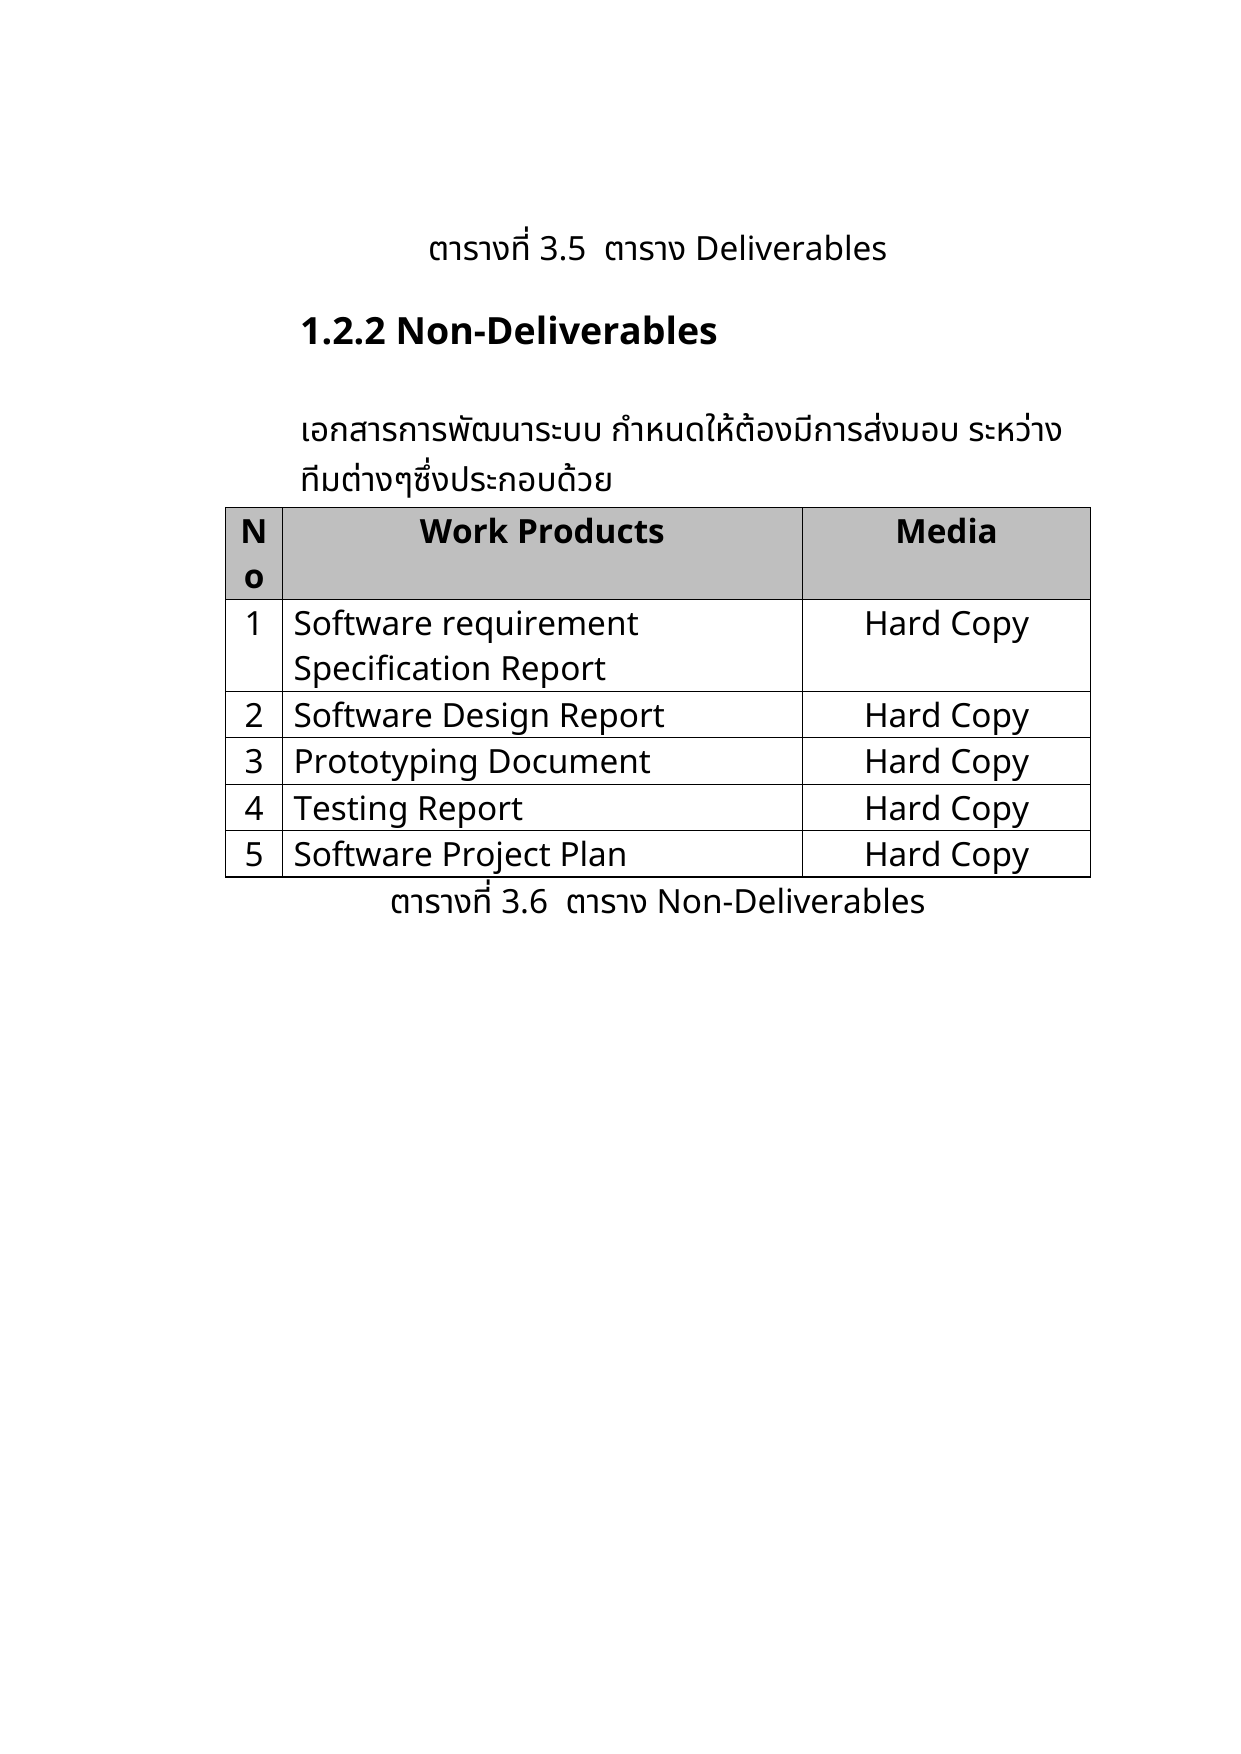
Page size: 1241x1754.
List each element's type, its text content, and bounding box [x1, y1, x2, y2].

table_cell Software requirement Specification Report [283, 600, 802, 691]
table_cell 5 [226, 831, 282, 876]
text ตารางที่ 3.5 ตาราง Deliverables [225, 225, 1090, 276]
table_cell Hard Copy [803, 692, 1090, 737]
table_cell 4 [226, 785, 282, 830]
table_cell Hard Copy [803, 738, 1090, 783]
table_cell Software Project Plan [283, 831, 802, 876]
table_cell Hard Copy [803, 600, 1090, 691]
table_cell 3 [226, 738, 282, 783]
table_cell Prototyping Document [283, 738, 802, 783]
table_cell 1 [226, 600, 282, 691]
list เอกสารการพัฒนาระบบ กำหนดให้ต้องมีการส่งมอบ ระหว่างทีมต่างๆซึ่งประกอบด้วย [300, 406, 1090, 507]
table_cell Testing Report [283, 785, 802, 830]
table_cell Hard Copy [803, 831, 1090, 876]
table_cell Hard Copy [803, 785, 1090, 830]
table_cell 2 [226, 692, 282, 737]
text ตารางที่ 3.6 ตาราง Non-Deliverables [225, 878, 1090, 928]
table_header Media [803, 508, 1090, 599]
list 1.2.2 Non-Deliverables [225, 304, 1090, 355]
table_cell Software Design Report [283, 692, 802, 737]
table_header No [226, 508, 282, 599]
table_header Work Products [283, 508, 802, 599]
